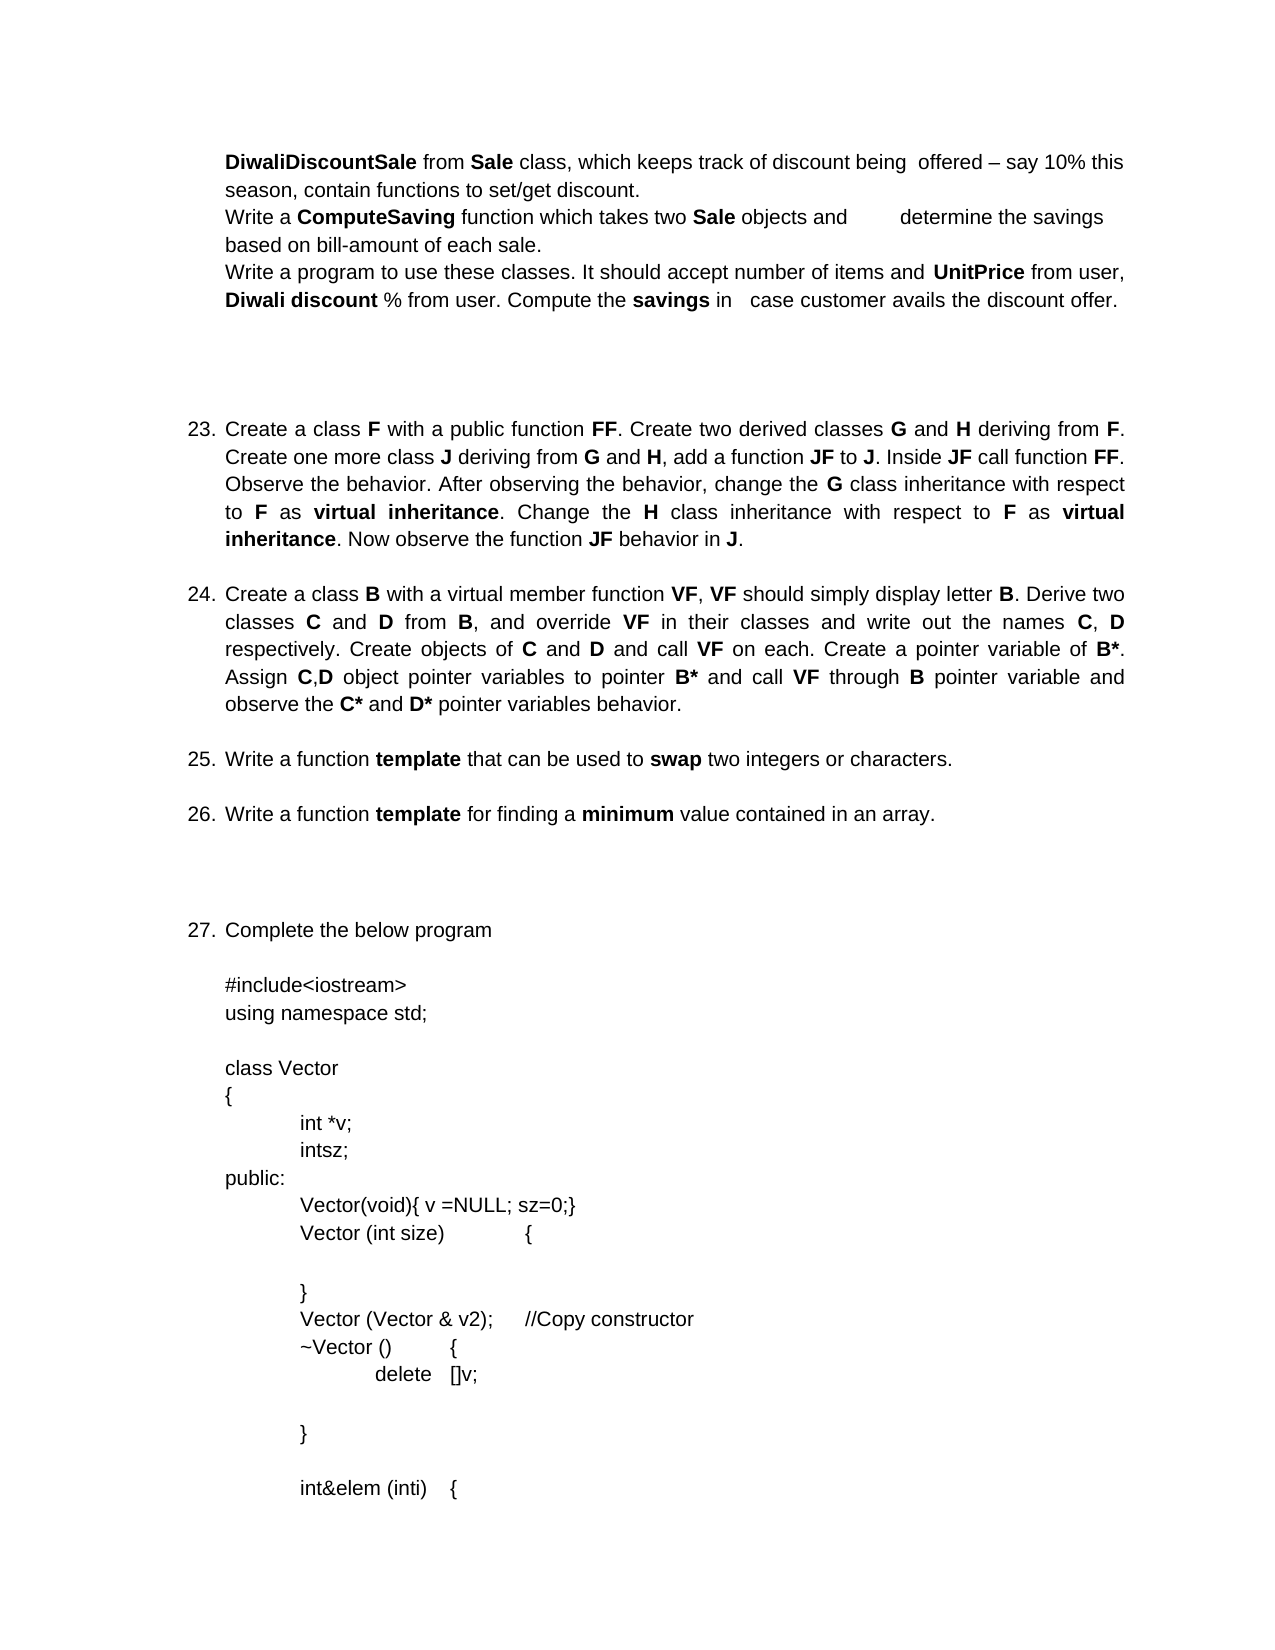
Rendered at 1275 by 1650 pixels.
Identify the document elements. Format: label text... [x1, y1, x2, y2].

list Write a program to use these classes. It should accept number of items and UnitPrice from user, Diwali discount % from user. Compute the savings in case customer avails the discount offer. [225, 260, 1125, 344]
list Vector (Vector & v2); //Copy constructor [225, 1307, 1125, 1331]
list based on bill-amount of each sale. [225, 232, 1125, 256]
list ~Vector () { [225, 1334, 1125, 1358]
list Write a ComputeSaving function which takes two Sale objects and determine the savings [225, 205, 1125, 229]
list { [225, 1083, 1125, 1107]
list } [225, 1279, 1125, 1303]
list class Vector [225, 1055, 1125, 1079]
list int *v; [225, 1110, 1125, 1134]
list public: [225, 1165, 1125, 1189]
list Write a function template for finding a minimum value contained in an array. [187, 802, 1125, 826]
list Complete the below program [187, 918, 1125, 942]
list int&elem (inti) { [225, 1476, 1125, 1500]
list Vector (int size) { [225, 1220, 1125, 1244]
list delete []v; [225, 1362, 1125, 1386]
list } [225, 1421, 1125, 1445]
list Vector(void){ v =NULL; sz=0;} [225, 1193, 1125, 1217]
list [187, 150, 1125, 201]
list Write a function template that can be used to swap two integers or characters. [187, 747, 1125, 771]
list Create a class B with a virtual member function VF, VF should simply display letter B. Derive two classes C and D from B, and override VF in their classes and write out the names C, D respectively. Create objects of C and D and call VF on each. Create a pointer variable of B*. Assign C,D object pointer variables to pointer B* and call VF through B pointer variable and observe the C* and D* pointer variables behavior. [187, 582, 1125, 716]
list using namespace std; [225, 1000, 1125, 1024]
list Create a class F with a public function FF. Create two derived classes G and H deriving from F. Create one more class J deriving from G and H, add a function JF to J. Inside JF call function FF. Observe the behavior. After observing the behavior, change the G class inheritance with respect to F as virtual inheritance. Change the H class inheritance with respect to F as virtual inheritance. Now observe the function JF behavior in J. [187, 417, 1125, 551]
list intsz; [225, 1138, 1125, 1162]
list #include<iostream> [225, 973, 1125, 997]
